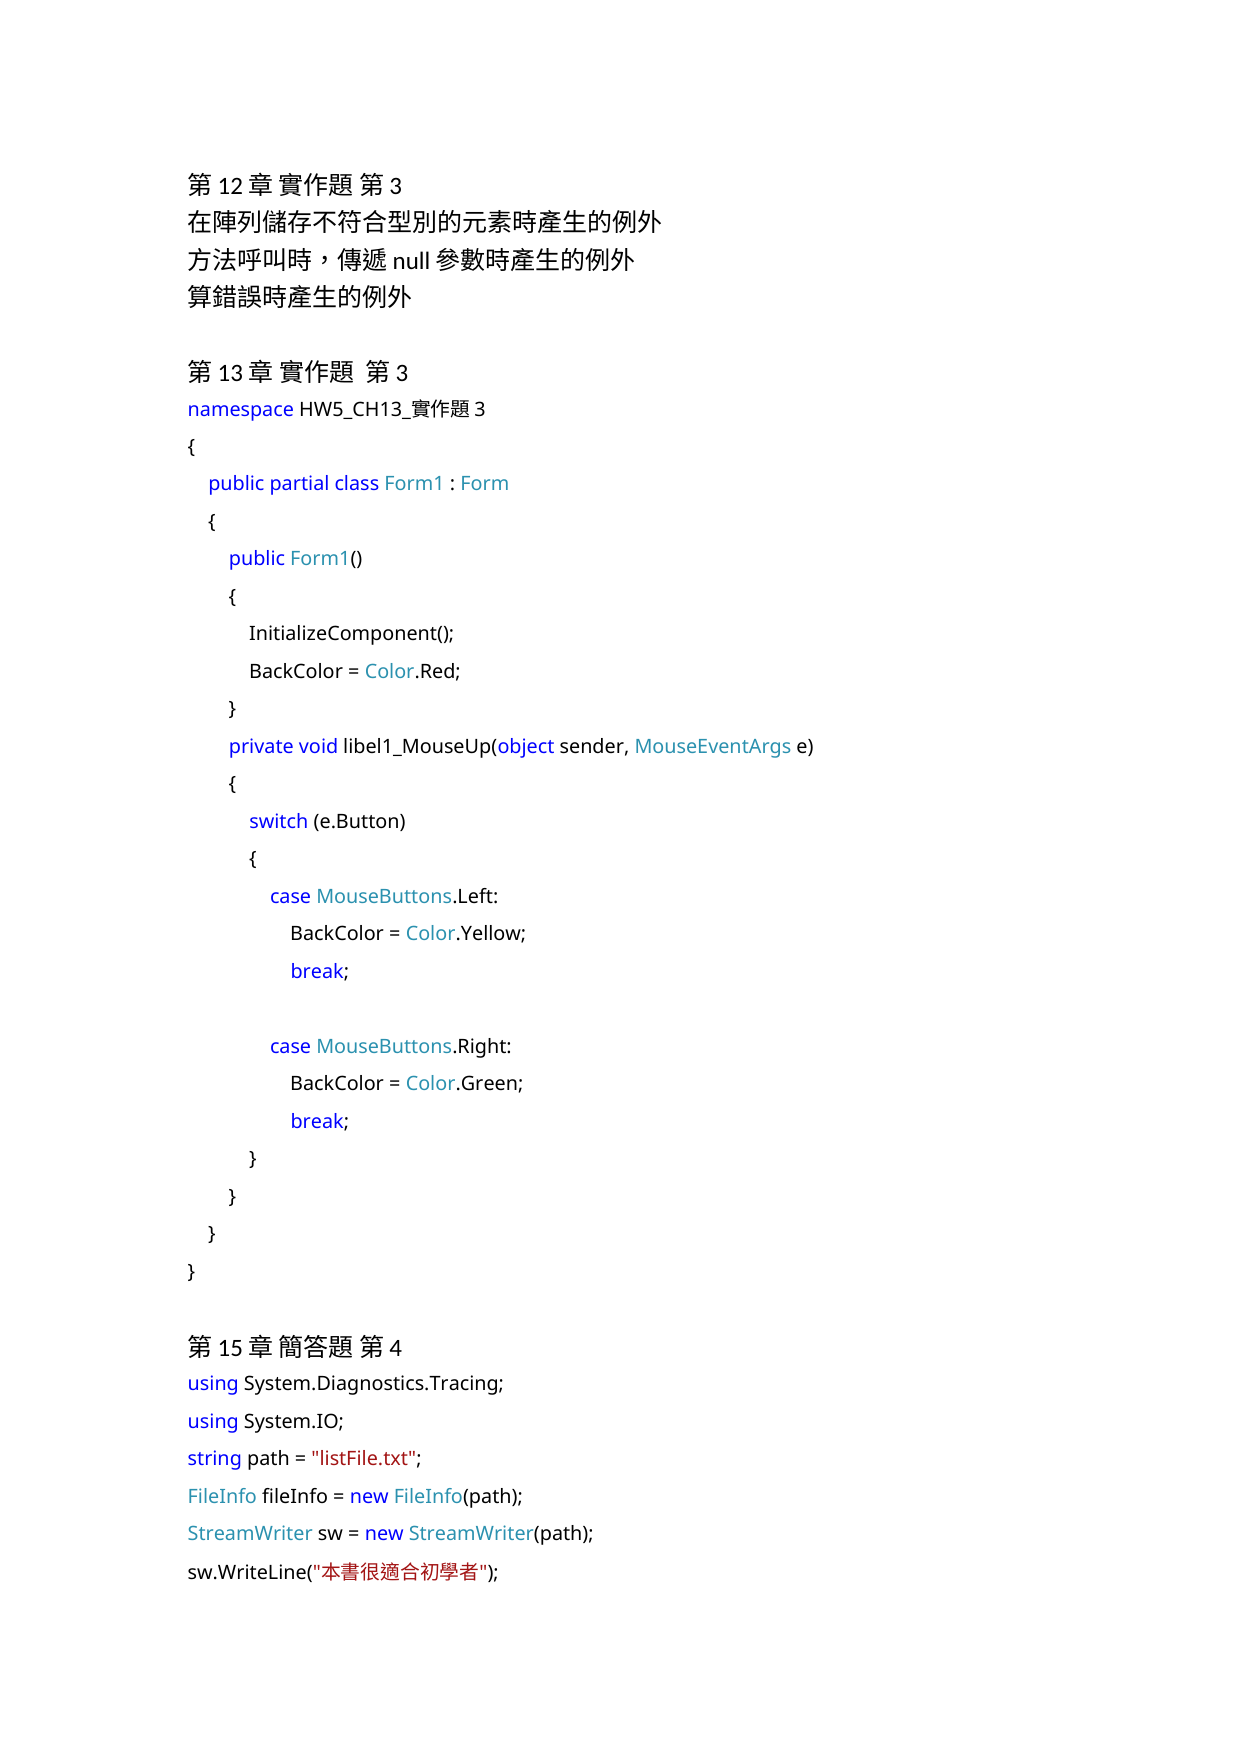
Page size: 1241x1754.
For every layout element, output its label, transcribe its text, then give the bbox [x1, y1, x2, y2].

text 方法呼叫時，傳遞null參數時產生的例外 [187, 239, 1053, 277]
text BackColor = Color.Red; [187, 652, 1053, 689]
text using System.IO; [187, 1402, 1053, 1439]
text public partial class Form1 : Form [187, 464, 1053, 502]
text BackColor = Color.Green; [187, 1064, 1053, 1102]
text 在陣列儲存不符合型別的元素時產生的例外 [187, 202, 1053, 239]
text 第15章 簡答題 第4 [187, 1327, 1053, 1364]
text BackColor = Color.Yellow; [187, 914, 1053, 952]
text break; [187, 952, 1053, 989]
text 算錯誤時產生的例外 [187, 277, 1053, 314]
text namespace HW5_CH13_實作題3 [187, 389, 1053, 427]
text case MouseButtons.Right: [187, 1027, 1053, 1064]
text 第12章 實作題 第3 [187, 164, 1053, 202]
text } [187, 1177, 1053, 1214]
text string path = "listFile.txt"; [187, 1439, 1053, 1477]
text sw.WriteLine("本書很適合初學者"); [187, 1552, 1053, 1589]
text InitializeComponent(); [187, 614, 1053, 652]
text case MouseButtons.Left: [187, 877, 1053, 914]
text break; [187, 1102, 1053, 1139]
text { [187, 577, 1053, 614]
text using System.Diagnostics.Tracing; [187, 1364, 1053, 1402]
text 第13 章 實作題 第3 [187, 352, 1053, 389]
text public Form1() [187, 539, 1053, 577]
text } [187, 1139, 1053, 1177]
text { [187, 764, 1053, 802]
text { [187, 502, 1053, 539]
text private void libel1_MouseUp(object sender, MouseEventArgs e) [187, 727, 1053, 764]
text switch (e.Button) [187, 802, 1053, 839]
text FileInfo fileInfo = new FileInfo(path); [187, 1477, 1053, 1514]
text } [187, 689, 1053, 727]
text { [187, 427, 1053, 464]
text } [187, 1252, 1053, 1289]
text StreamWriter sw = new StreamWriter(path); [187, 1514, 1053, 1552]
text } [187, 1214, 1053, 1252]
text { [187, 839, 1053, 877]
